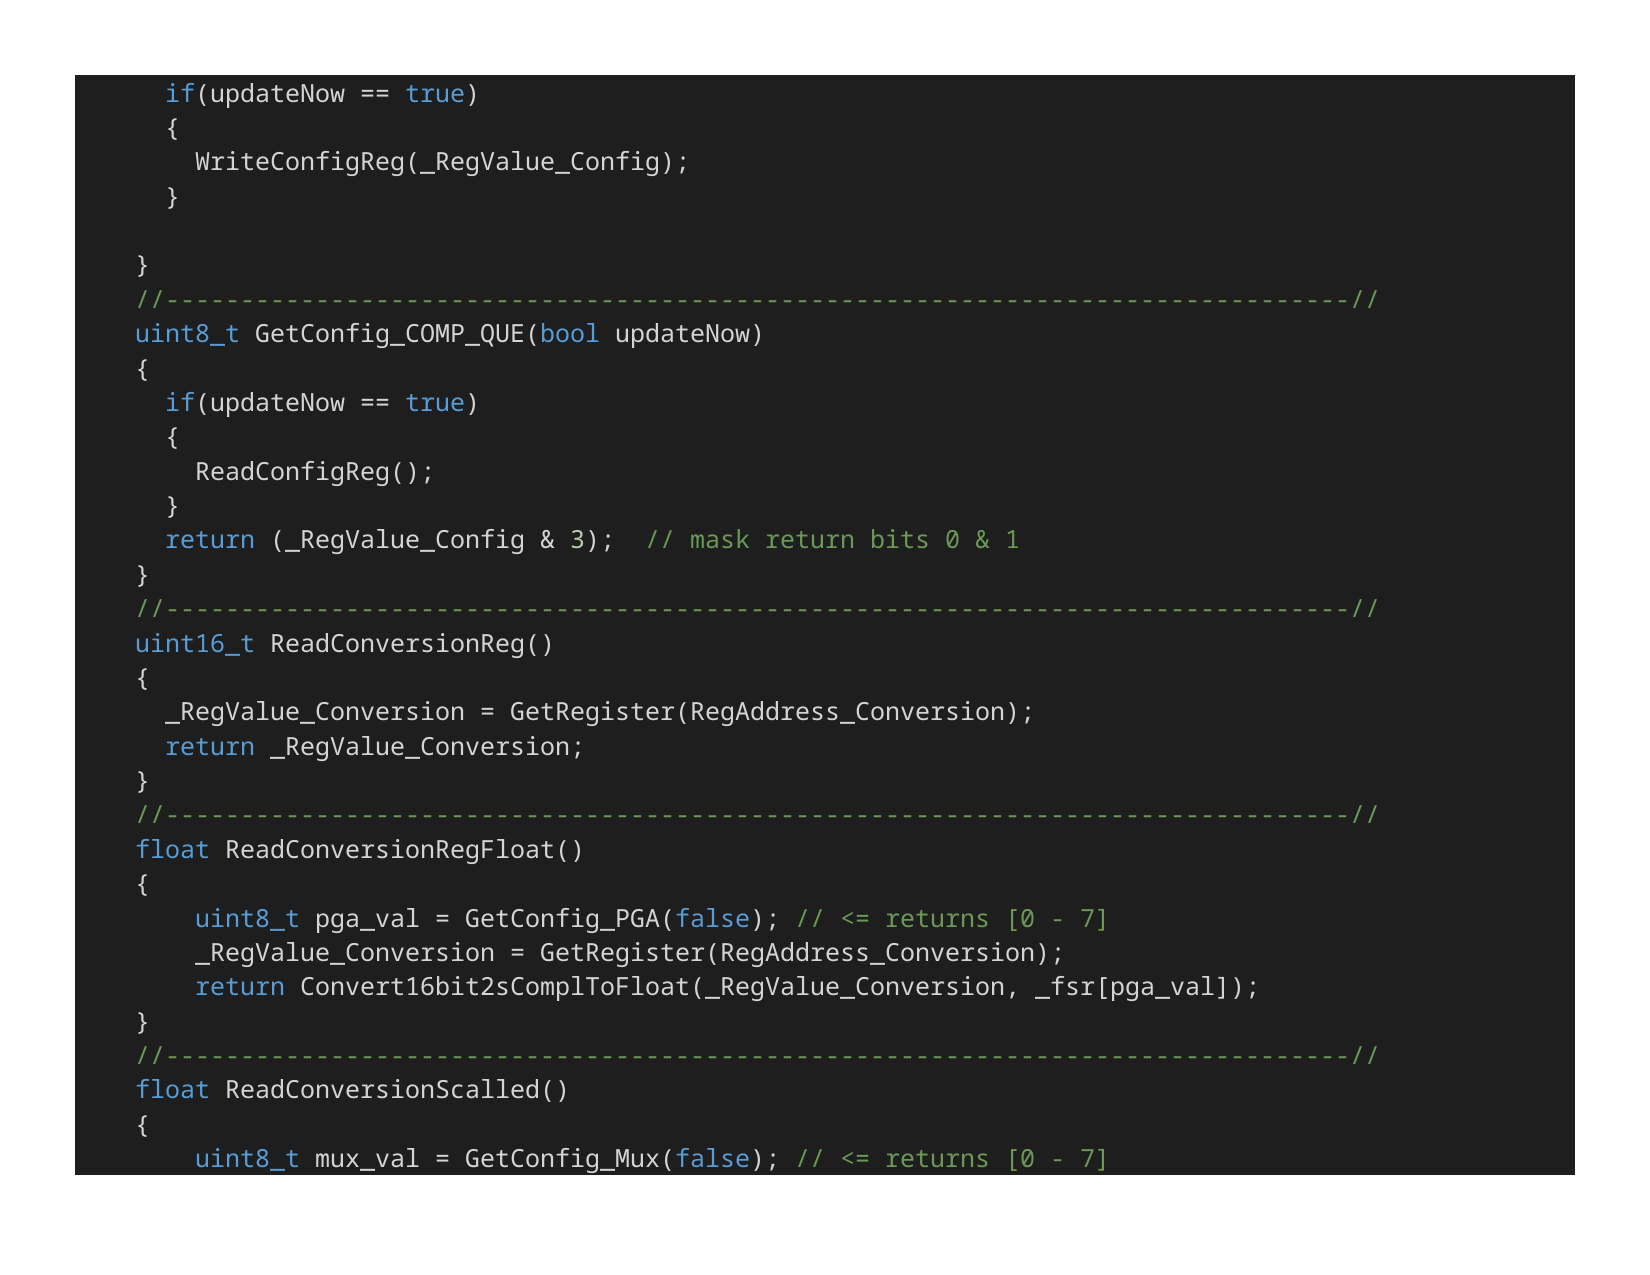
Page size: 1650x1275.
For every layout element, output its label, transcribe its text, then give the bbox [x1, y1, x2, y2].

text float ReadConversionScalled() [75, 1072, 1575, 1106]
text } [75, 762, 1575, 797]
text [75, 1037, 1575, 1072]
text { [75, 109, 1575, 144]
text _RegValue_Conversion = GetRegister(RegAddress_Conversion); [75, 694, 1575, 728]
text _RegValue_Conversion = GetRegister(RegAddress_Conversion); [75, 934, 1575, 969]
text if(updateNow == true) [75, 75, 1575, 109]
text ReadConfigReg(); [75, 453, 1575, 487]
text //-------------------------------------------------------------------------------// [75, 281, 1575, 316]
text { [75, 659, 1575, 694]
text { [75, 350, 1575, 384]
text if(updateNow == true) [75, 384, 1575, 419]
text WriteConfigReg(_RegValue_Config); [75, 144, 1575, 178]
text } [75, 247, 1575, 281]
text //-------------------------------------------------------------------------------// [75, 797, 1575, 831]
text uint8_t pga_val = GetConfig_PGA(false); // <= returns [0 - 7] [75, 900, 1575, 934]
text return Convert16bit2sComplToFloat(_RegValue_Conversion, _fsr[pga_val]); [75, 969, 1575, 1003]
text { [75, 419, 1575, 453]
text uint8_t mux_val = GetConfig_Mux(false); // <= returns [0 - 7] [75, 1141, 1575, 1175]
text uint16_t ReadConversionReg() [75, 625, 1575, 659]
text } [75, 487, 1575, 522]
text } [75, 556, 1575, 591]
text } [75, 1003, 1575, 1037]
text //-------------------------------------------------------------------------------// [75, 591, 1575, 625]
text { [75, 1106, 1575, 1141]
text } [75, 178, 1575, 212]
text { [75, 866, 1575, 900]
text return _RegValue_Conversion; [75, 728, 1575, 762]
text uint8_t GetConfig_COMP_QUE(bool updateNow) [75, 316, 1575, 350]
text return (_RegValue_Config & 3); // mask return bits 0 & 1 [75, 522, 1575, 556]
text float ReadConversionRegFloat() [75, 831, 1575, 866]
